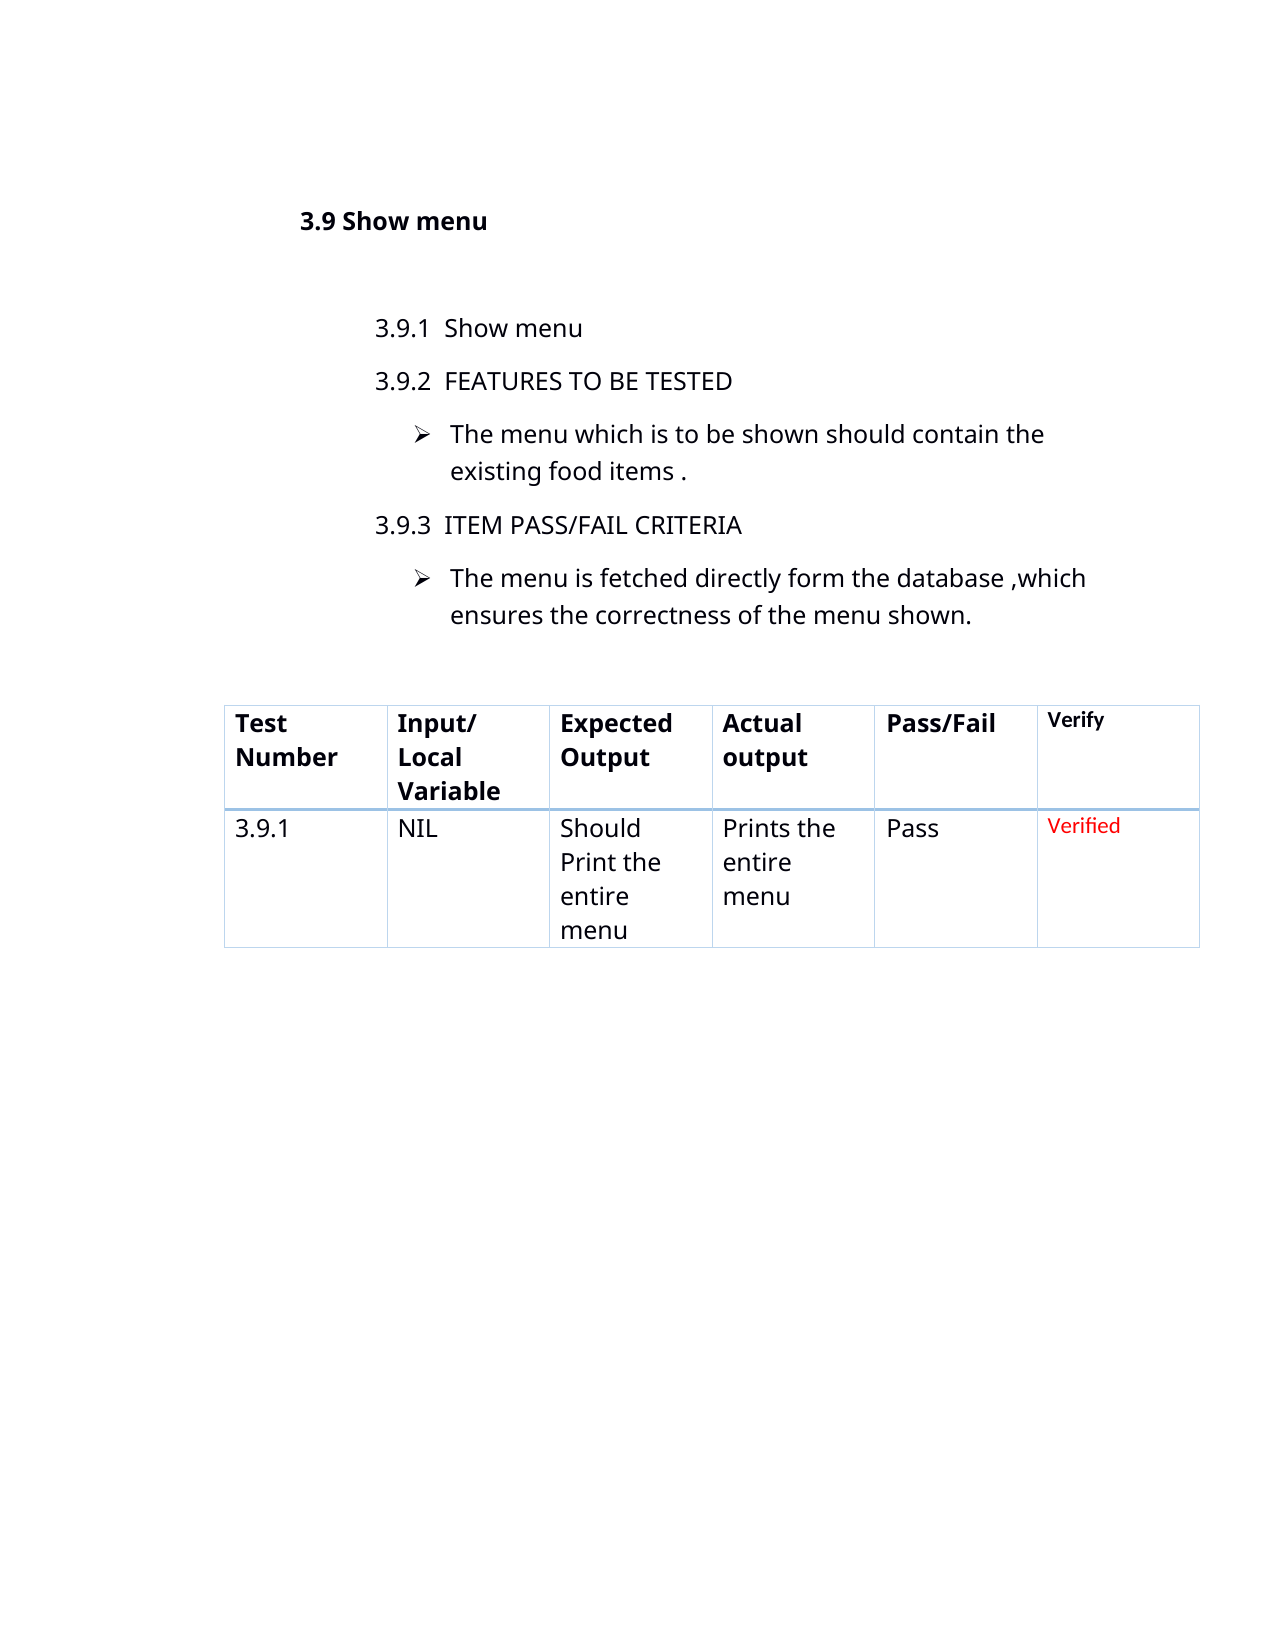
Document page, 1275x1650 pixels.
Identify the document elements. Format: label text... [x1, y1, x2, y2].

table_header Expected Output [550, 706, 712, 808]
table_header Input/Local Variable [388, 706, 549, 808]
table_cell Pass [875, 811, 1037, 947]
table_cell Should Print the entire menu [550, 811, 712, 947]
table_header Verify [1038, 706, 1199, 808]
text 3.9.1 Show menu [300, 310, 1125, 344]
table_cell NIL [388, 811, 549, 947]
text 3.9.3 ITEM PASS/FAIL CRITERIA [375, 507, 1125, 541]
list The menu is fetched directly form the database ,which ensures the correctness of the menu shown. [412, 561, 1125, 632]
text 3.9.2 FEATURES TO BE TESTED [300, 364, 1125, 398]
table_cell Verified [1038, 811, 1199, 947]
table_header Test Number [225, 706, 387, 808]
table_cell 3.9.1 [225, 811, 387, 947]
table_header Pass/Fail [875, 706, 1037, 808]
table_header Actual output [713, 706, 874, 808]
table_cell Prints the entire menu [713, 811, 874, 947]
list The menu which is to be shown should contain the existing food items . [412, 417, 1125, 488]
text 3.9 Show menu [225, 203, 1125, 237]
